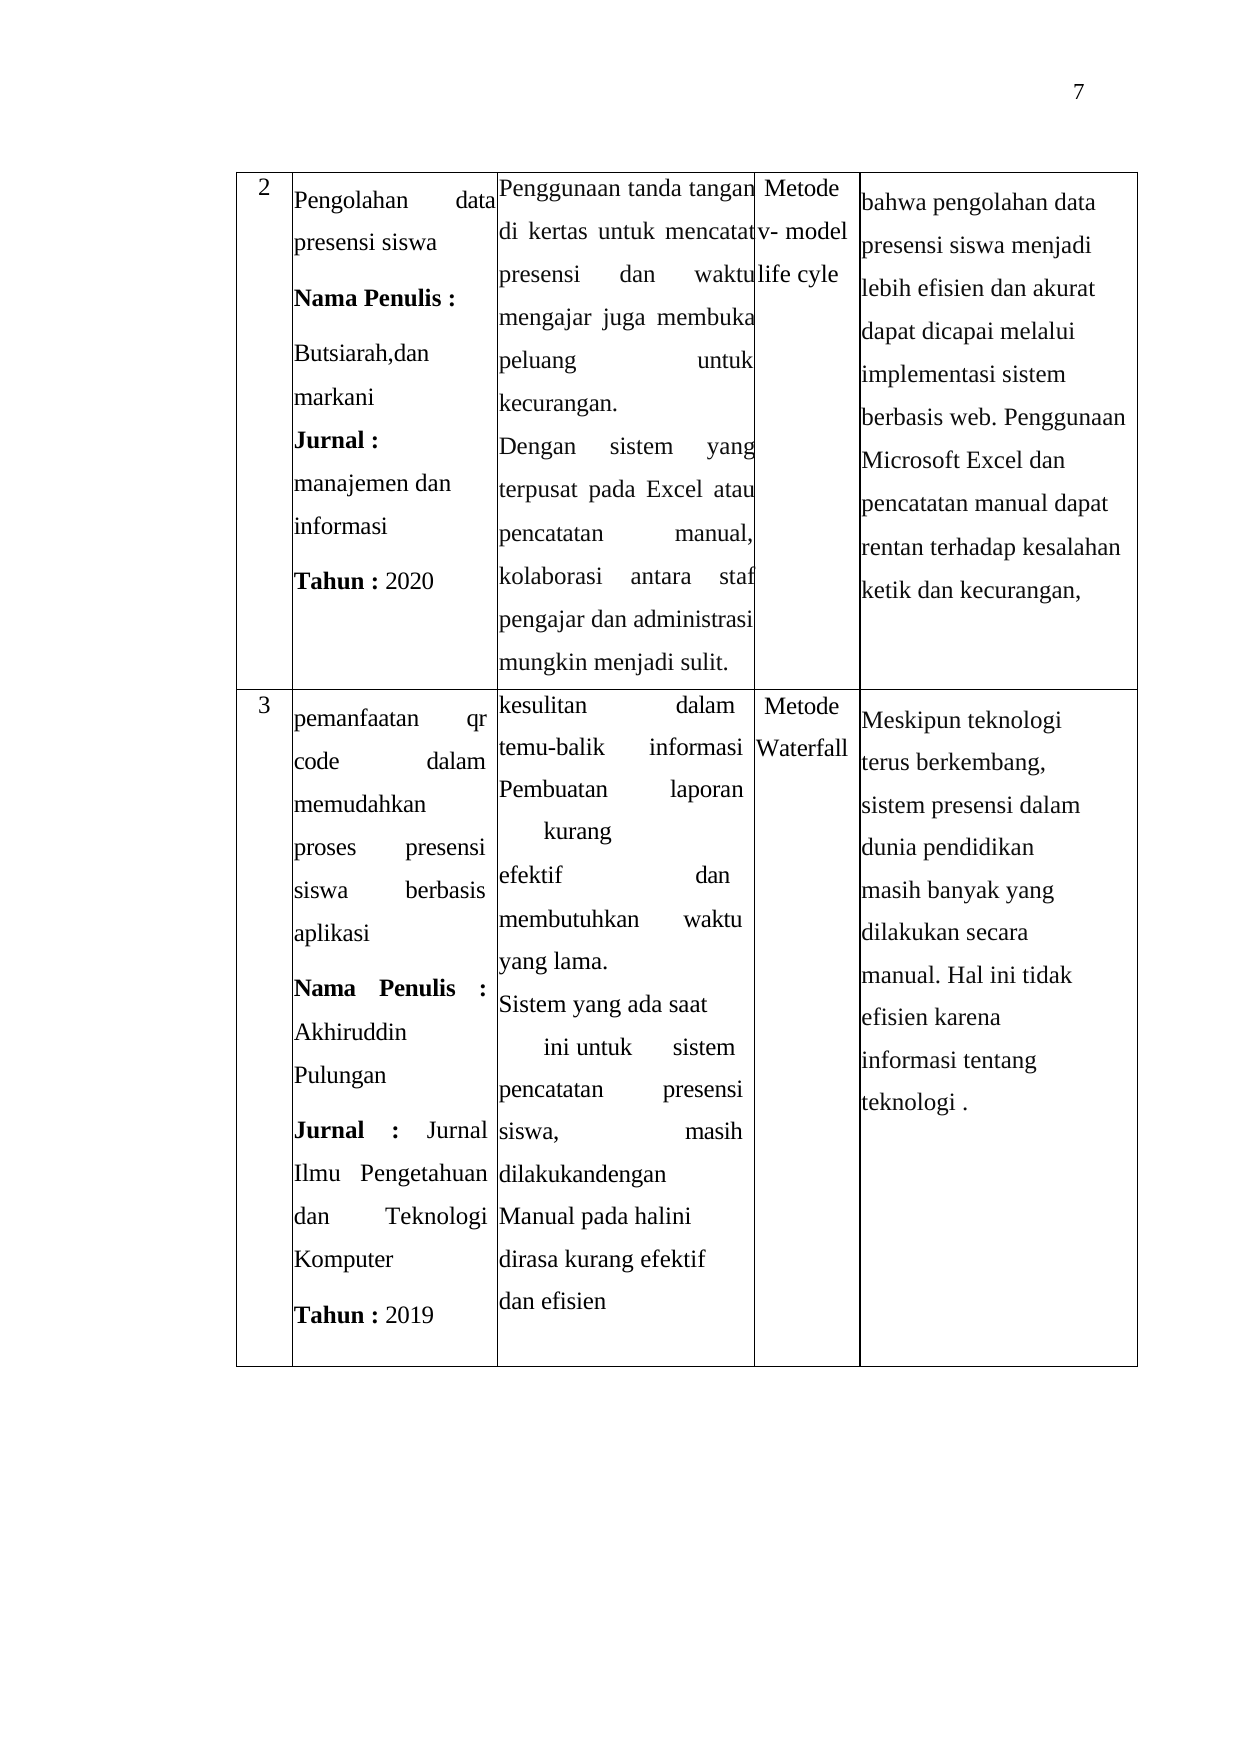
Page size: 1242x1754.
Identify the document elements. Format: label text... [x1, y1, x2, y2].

table_header 2 [237, 173, 292, 689]
table_cell Meskipun teknologi terus berkembang, sistem presensi dalam dunia pendidikan masih banyak yang dilakukan secara manual. Hal ini tidak efisien karena informasi tentang teknologi . [861, 690, 1137, 1366]
table_cell kesulitan dalam temu-balik informasi Pembuatan laporan kurang efektif dan membutuhkan waktu yang lama. Sistem yang ada saat ini untuk sistem pencatatan presensi siswa, masih dilakukandengan Manual pada halini dirasa kurang efektif dan efisien [498, 690, 754, 1366]
table_cell pemanfaatan qr code dalam memudahkan proses presensi siswa berbasis aplikasi Nama Penulis : Akhiruddin Pulungan Jurnal : Jurnal Ilmu Pengetahuan dan Teknologi Komputer Tahun : 2019 [293, 690, 497, 1366]
table_header Penggunaan tanda tangan di kertas untuk mencatat presensi dan waktu mengajar juga membuka peluang untuk kecurangan. Dengan sistem yang terpusat pada Excel atau pencatatan manual, kolaborasi antara staf pengajar dan administrasi mungkin menjadi sulit. [498, 173, 754, 689]
table_cell 3 [237, 690, 292, 1366]
table_header bahwa pengolahan data presensi siswa menjadi lebih efisien dan akurat dapat dicapai melalui implementasi sistem berbasis web. Penggunaan Microsoft Excel dan pencatatan manual dapat rentan terhadap kesalahan ketik dan kecurangan, [861, 173, 1137, 689]
table_header Pengolahan data presensi siswa Nama Penulis : Butsiarah,dan markani Jurnal : manajemen dan informasi Tahun : 2020 [293, 173, 497, 689]
table_cell Metode Waterfall [755, 690, 859, 1366]
table_header Metode v- model life cyle [755, 173, 859, 689]
